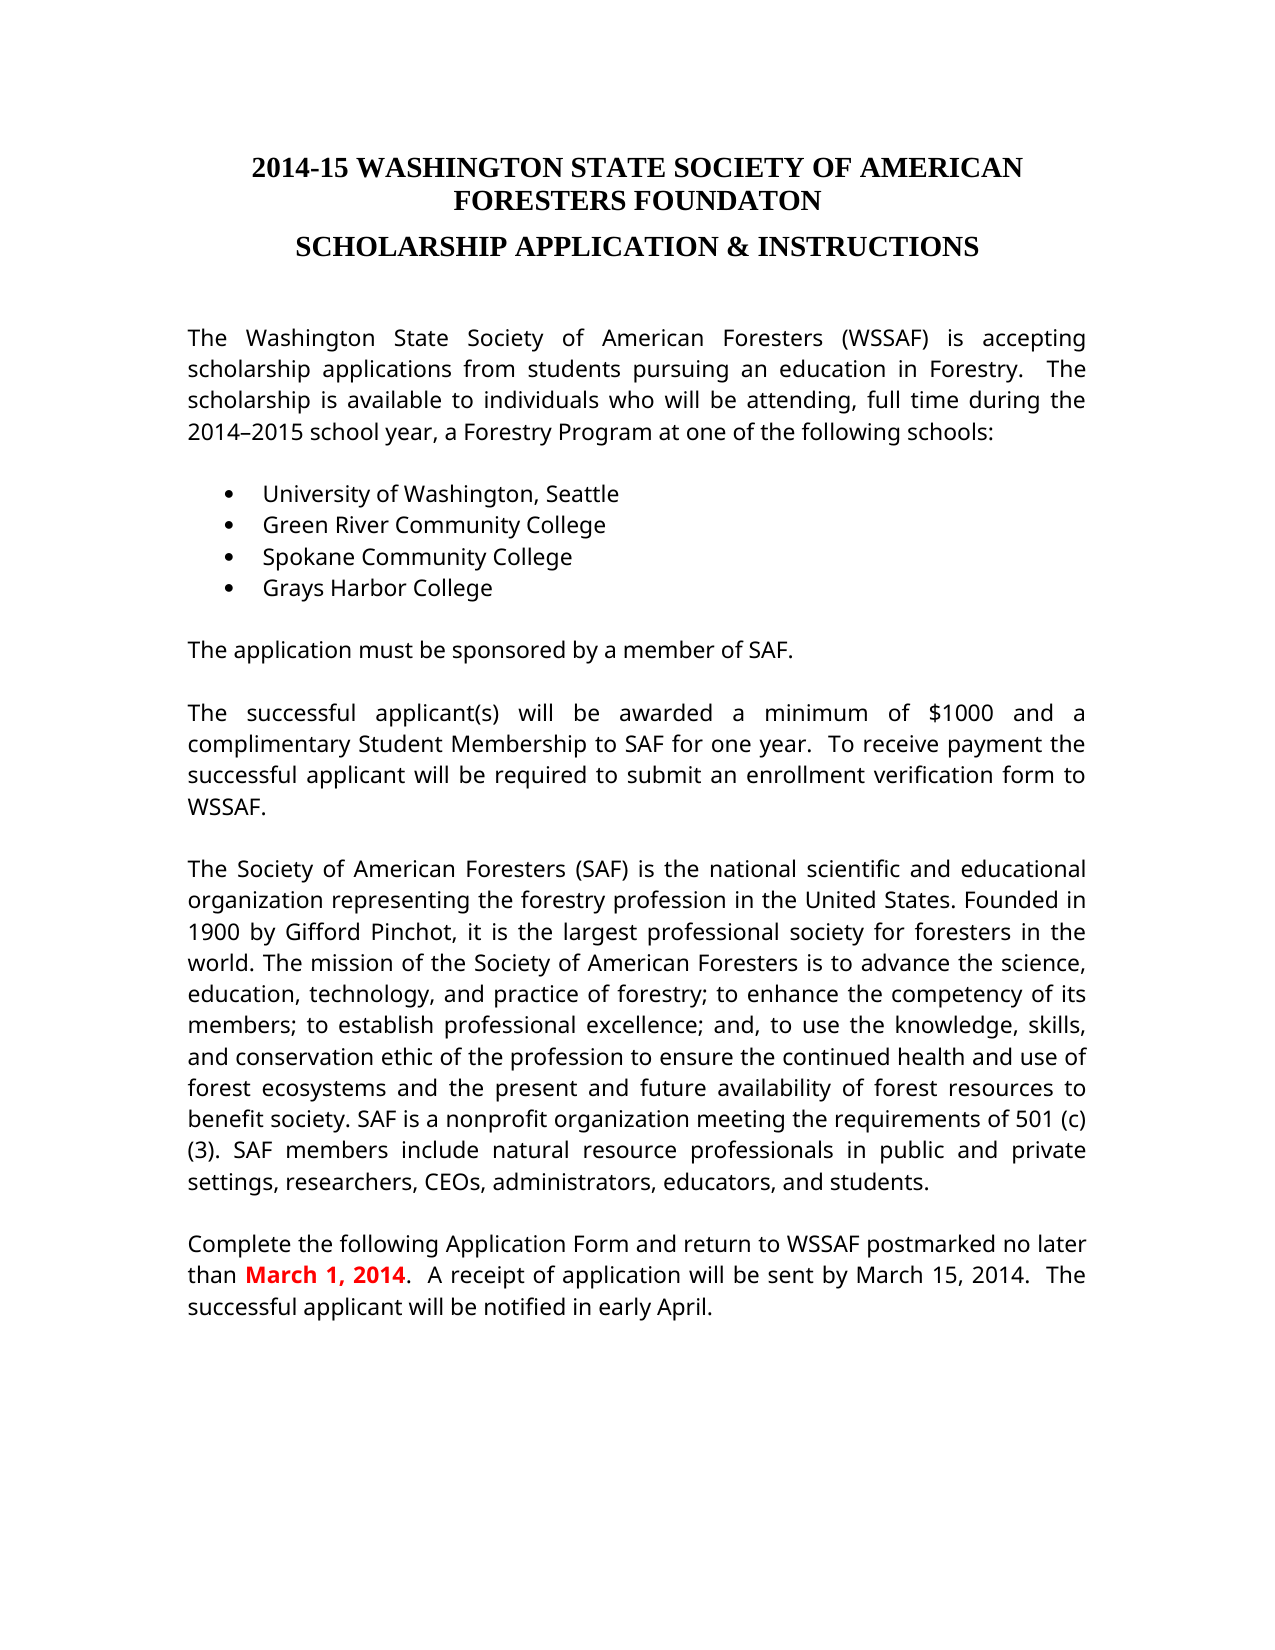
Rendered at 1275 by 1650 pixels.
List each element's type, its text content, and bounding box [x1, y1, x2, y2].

text The application must be sponsored by a member of SAF. [187, 634, 1087, 665]
text The successful applicant(s) will be awarded a minimum of $1000 and a complimentary Student Membership to SAF for one year. To receive payment the successful applicant will be required to submit an enrollment verification form to WSSAF. [187, 697, 1087, 822]
text Complete the following Application Form and return to WSSAF postmarked no later than March 1, 2014. A receipt of application will be sent by March 15, 2014. The successful applicant will be notified in early April. [187, 1228, 1087, 1322]
list Green River Community College [225, 509, 1087, 540]
text The Washington State Society of American Foresters (WSSAF) is accepting scholarship applications from students pursuing an education in Forestry. The scholarship is available to individuals who will be attending, full time during the 2014–2015 school year, a Forestry Program at one of the following schools: [187, 322, 1087, 447]
text SCHOLARSHIP APPLICATION & INSTRUCTIONS [187, 229, 1087, 263]
list , Seattle [225, 478, 1087, 509]
text 2014-15 WASHINGTON STATE SOCIETY OF AMERICAN FORESTERS FOUNDATON [187, 150, 1087, 217]
text The Society of American Foresters (SAF) is the national scientific and educational organization representing the forestry profession in the . Founded in 1900 by Gifford Pinchot, it is the largest professional society for foresters in the world. The mission of the Society of American Foresters is to advance the science, education, technology, and practice of forestry; to enhance the competency of its members; to establish professional excellence; and, to use the knowledge, skills, and conservation ethic of the profession to ensure the continued health and use of forest ecosystems and the present and future availability of forest resources to benefit society. SAF is a nonprofit organization meeting the requirements of 501 (c) (3). SAF members include natural resource professionals in public and private settings, researchers, CEOs, administrators, educators, and students. [187, 853, 1087, 1197]
